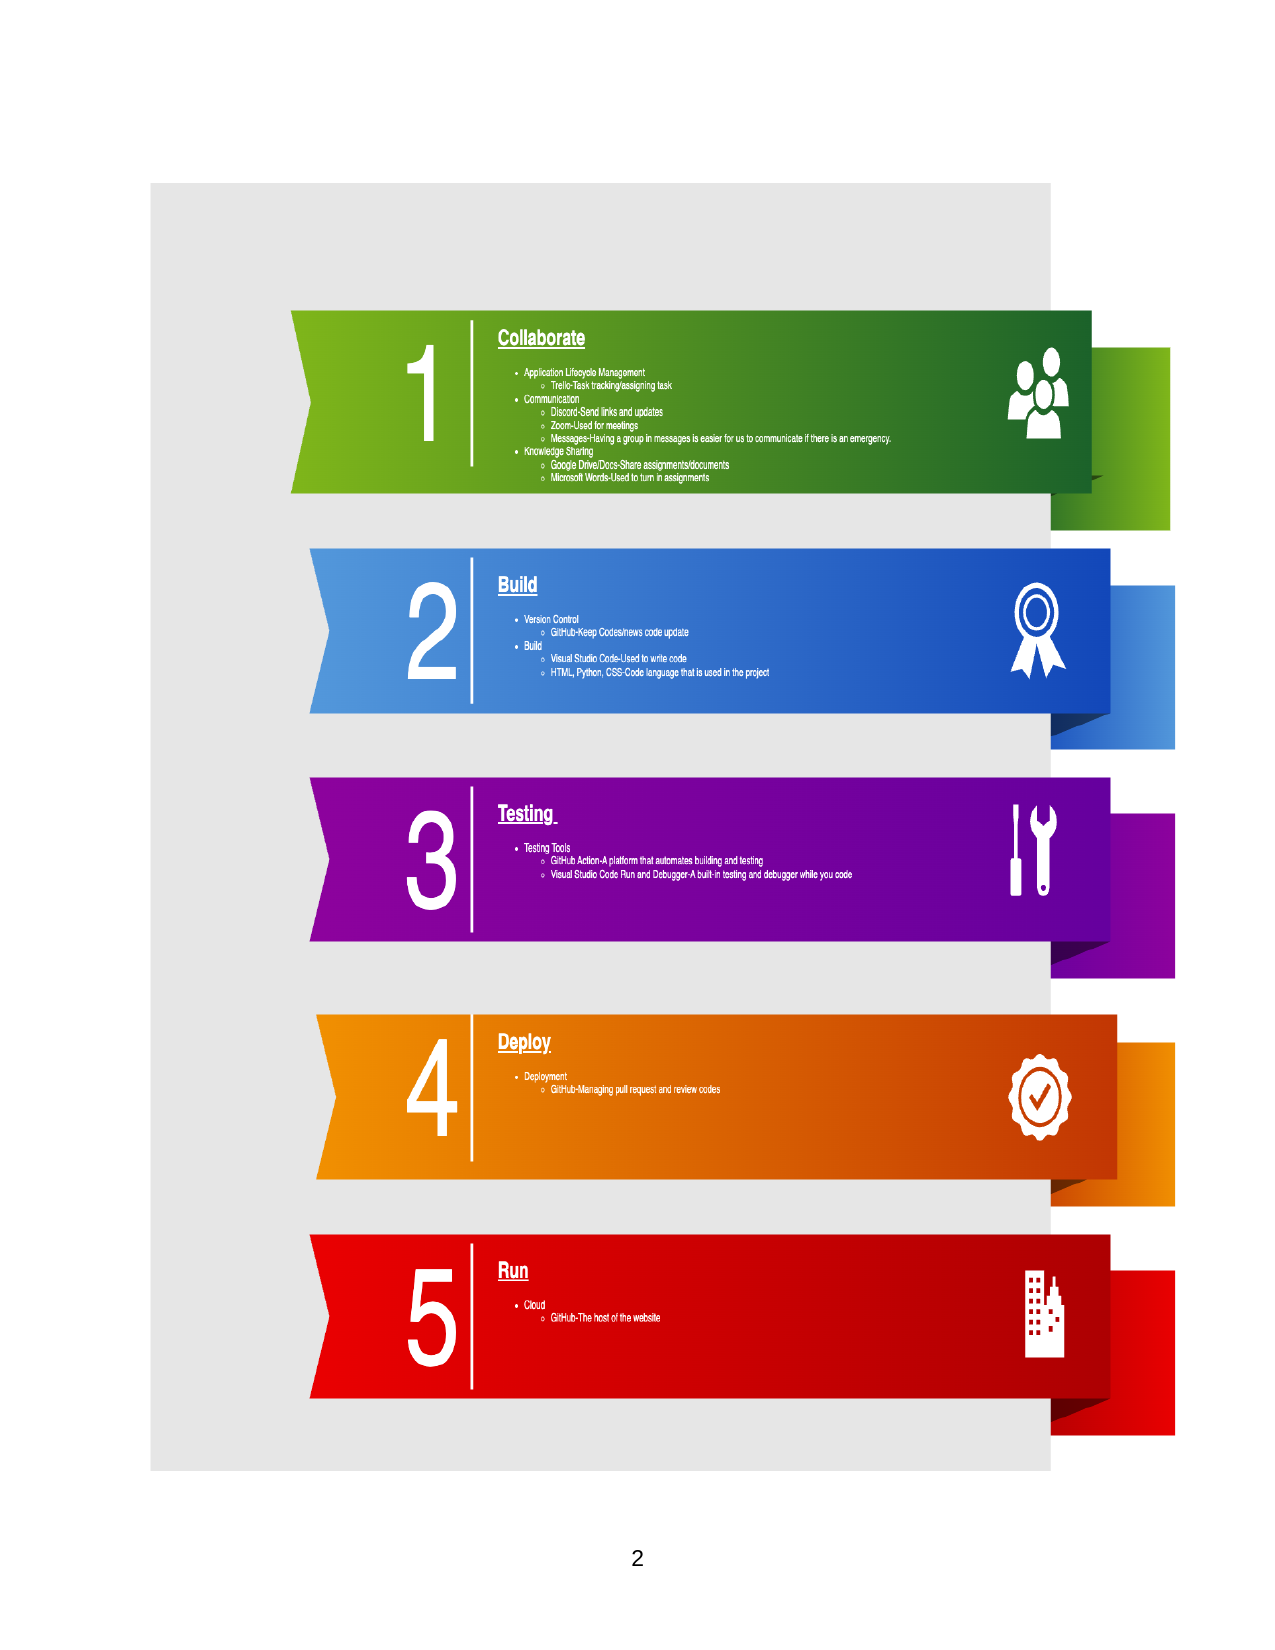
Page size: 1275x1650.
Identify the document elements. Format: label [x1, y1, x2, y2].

picture [150, 183, 1175, 1471]
